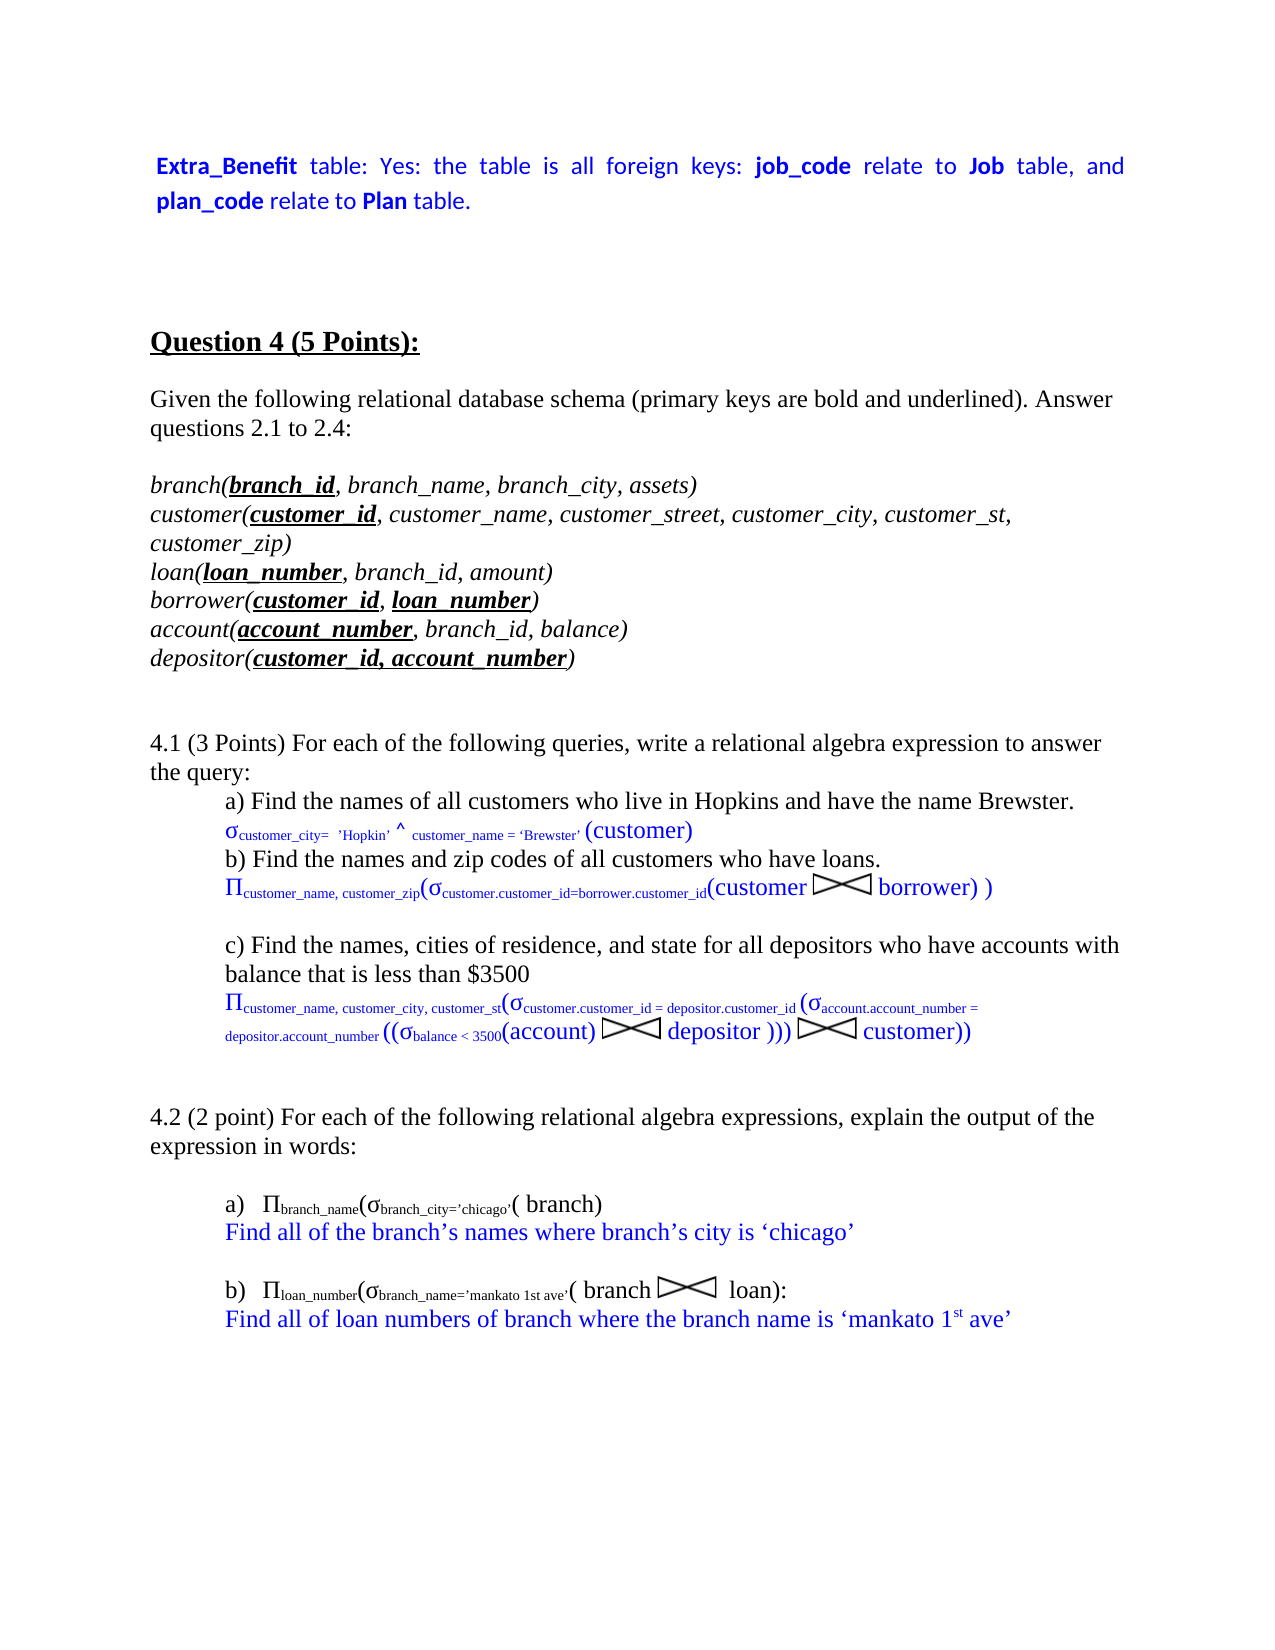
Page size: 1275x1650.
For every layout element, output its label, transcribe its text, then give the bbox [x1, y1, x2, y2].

text customer(customer_id, customer_name, customer_street, customer_city, customer_st, customer_zip) [150, 499, 1125, 557]
text a) Find the names of all customers who live in Hopkins and have the name Brewster. [150, 786, 1125, 815]
list Πbranch_name(σbranch_city=’chicago’( branch) [225, 1189, 1125, 1217]
text Find all of the branch’s names where branch’s city is ‘chicago’ [225, 1217, 1125, 1246]
list Extra_Benefit table: Yes: the table is all foreign keys: job_code relate to Job table, and plan_code relate to Plan table. [156, 150, 1125, 216]
text loan(loan_number, branch_id, amount) [150, 557, 1125, 585]
text Question 4 (5 Points): [150, 324, 1125, 358]
text Πcustomer_name, customer_city, customer_st(σcustomer.customer_id = depositor.customer_id (σaccount.account_number = depositor.account_number ((σbalance < 3500(account) depositor ))) customer)) [225, 987, 1125, 1045]
picture [657, 1275, 717, 1299]
text account(account_number, branch_id, balance) [150, 614, 1125, 643]
list Πloan_number(σbranch_name=’mankato 1st ave’( branch loan): [225, 1275, 1125, 1304]
text Πcustomer_name, customer_zip(σcustomer.customer_id=borrower.customer_id(customer borrower) ) [225, 872, 1125, 901]
text 4.1 (3 Points) For each of the following queries, write a relational algebra expression to answer the query: [150, 728, 1125, 786]
text Given the following relational database schema (primary keys are bold and underlined). Answer questions 2.1 to 2.4: [150, 384, 1125, 442]
picture [602, 1016, 661, 1040]
text Find all of loan numbers of branch where the branch name is ‘mankato 1st ave’ [225, 1304, 1125, 1332]
text depositor(customer_id, account_number) [150, 643, 1125, 672]
picture [797, 1016, 857, 1040]
text 4.2 (2 point) For each of the following relational algebra expressions, explain the output of the expression in words: [150, 1102, 1125, 1160]
text σcustomer_city= ’Hopkin’ ˄ customer_name = ‘Brewster’ (customer) [150, 815, 1125, 844]
text b) Find the names and zip codes of all customers who have loans. [225, 844, 1125, 872]
text branch(branch_id, branch_name, branch_city, assets) [150, 442, 1125, 499]
text borrower(customer_id, loan_number) [150, 585, 1125, 614]
text c) Find the names, cities of residence, and state for all depositors who have accounts with balance that is less than $3500 [225, 930, 1125, 987]
picture [812, 872, 872, 896]
